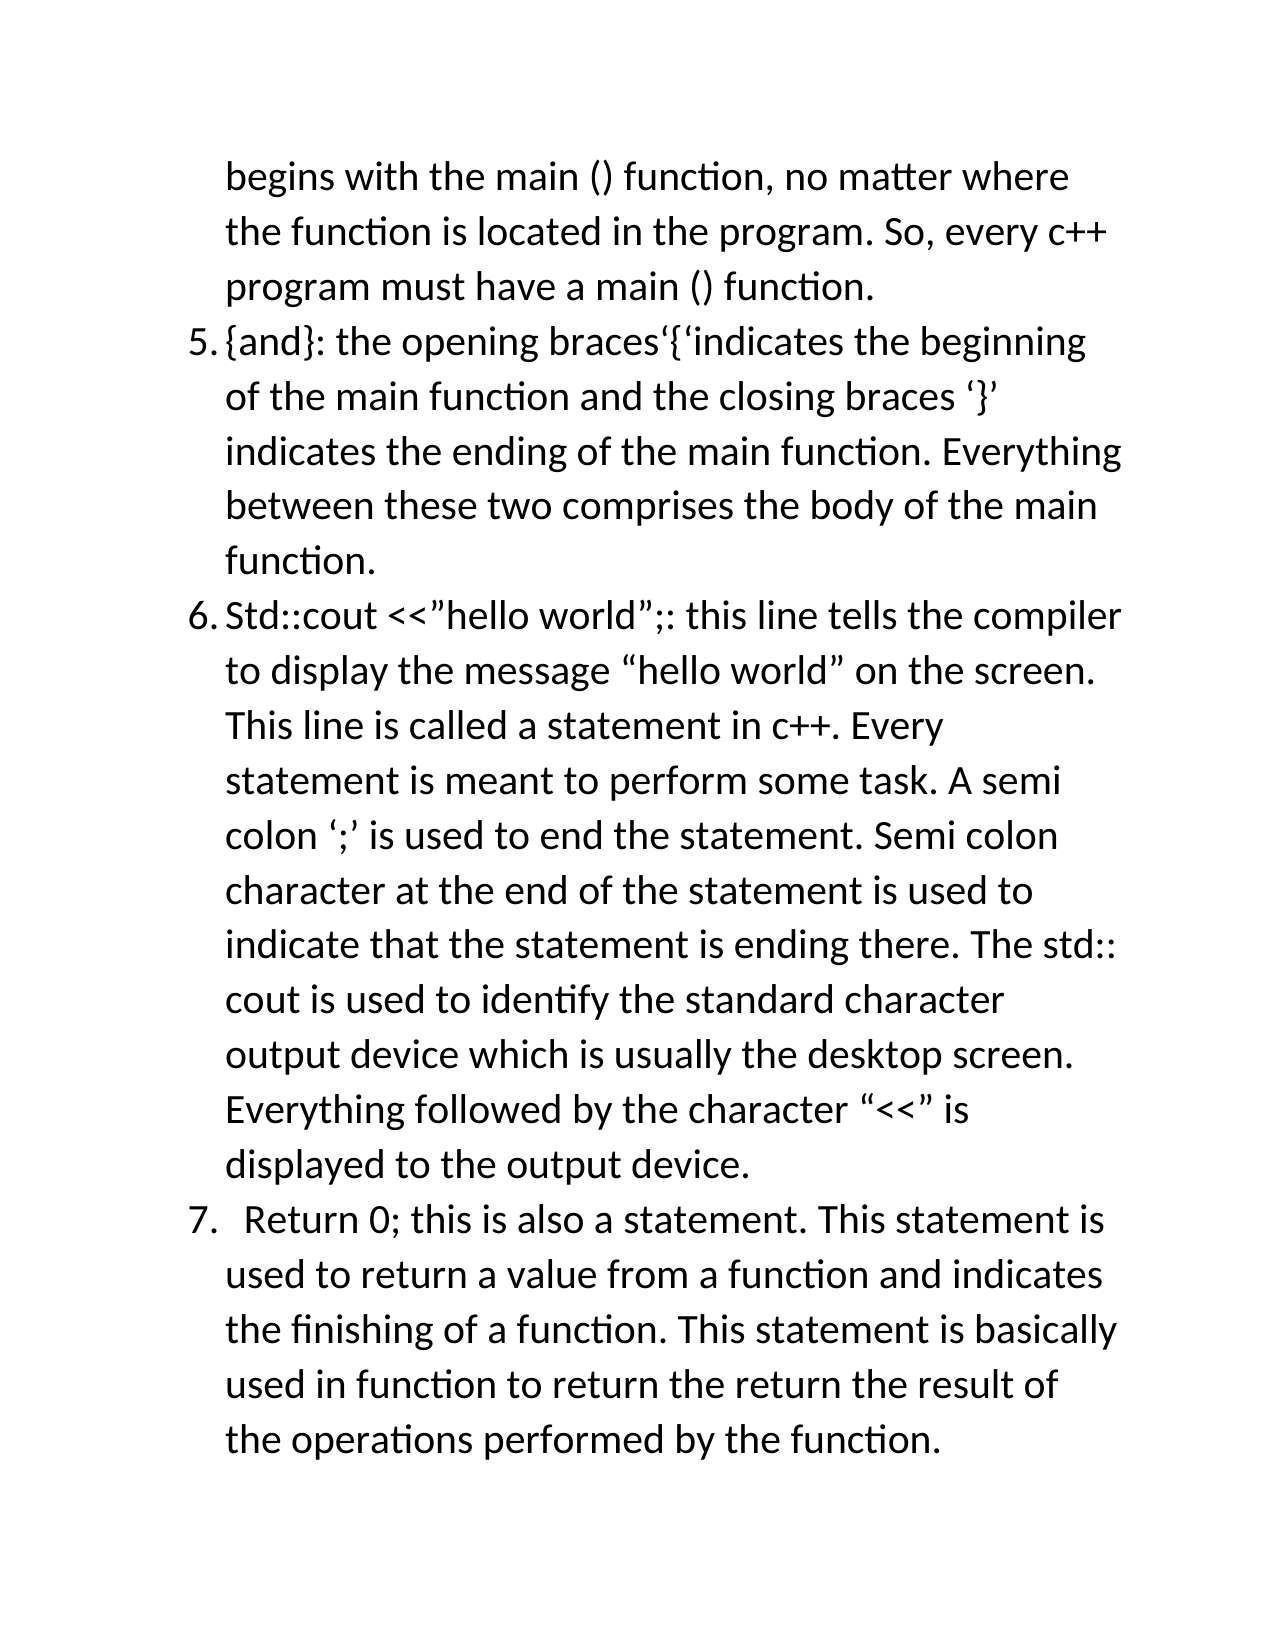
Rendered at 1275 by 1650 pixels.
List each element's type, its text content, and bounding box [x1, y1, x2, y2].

list {and}: the opening braces‘{‘indicates the beginning of the main function and the closing braces ‘}’ indicates the ending of the main function. Everything between these two comprises the body of the main function. [187, 315, 1125, 585]
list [187, 150, 1125, 311]
list Std::cout <<”hello world”;: this line tells the compiler to display the message “hello world” on the screen. [187, 589, 1125, 695]
list Return 0; this is also a statement. This statement is used to return a value from a function and indicates the finishing of a function. This statement is basically used in function to return the return the result of the operations performed by the function. [187, 1193, 1125, 1463]
list This line is called a statement in c++. Every statement is meant to perform some task. A semi colon ‘;’ is used to end the statement. Semi colon character at the end of the statement is used to indicate that the statement is ending there. The std:: cout is used to identify the standard character output device which is usually the desktop screen. Everything followed by the character “<<” is displayed to the output device. [225, 699, 1125, 1189]
